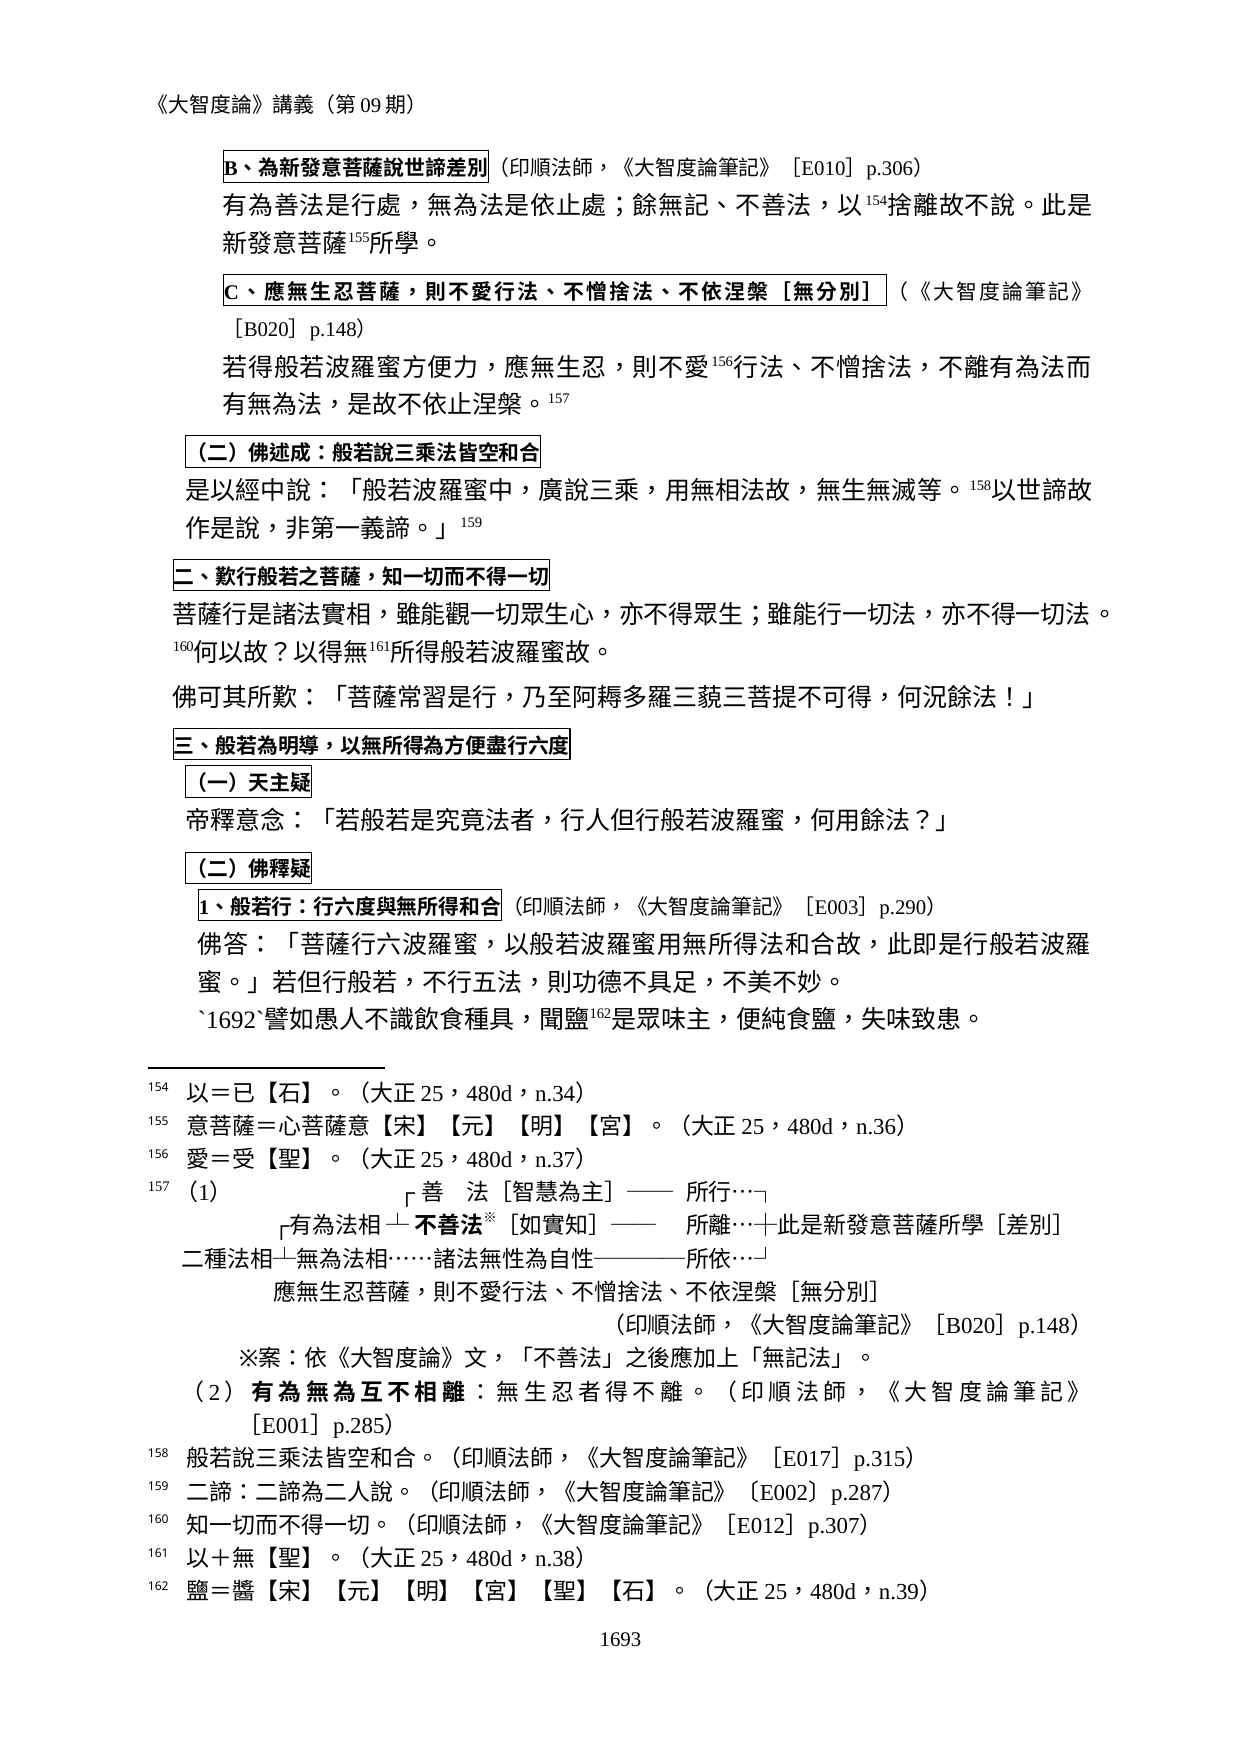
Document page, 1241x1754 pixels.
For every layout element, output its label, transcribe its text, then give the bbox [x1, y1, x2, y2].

text 菩薩行是諸法實相，雖能觀一切眾生心，亦不得眾生；雖能行一切法，亦不得一切法。何以故？以得無所得般若波羅蜜故。 [173, 594, 1092, 669]
text `1692`譬如愚人不識飲食種具，聞鹽是眾味主，便純食鹽，失味致患。 [198, 999, 1092, 1036]
text （二）佛釋疑 [185, 849, 1092, 886]
text C、應無生忍菩薩，則不愛行法、不憎捨法、不依涅槃［無分別］（《大智度論筆記》［B020］p.148） [223, 271, 1092, 346]
text 若得般若波羅蜜方便力，應無生忍，則不愛行法、不憎捨法，不離有為法而有無為法，是故不依止涅槃。 [223, 346, 1092, 421]
text 1、般若行：行六度與無所得和合（印順法師，《大智度論筆記》［E003］p.290） [198, 886, 1092, 924]
text （二）佛述成：般若說三乘法皆空和合 [185, 433, 1092, 470]
text B、為新發意菩薩說世諦差別（印順法師，《大智度論筆記》［E010］p.306） [223, 148, 1092, 185]
text 二、歎行般若之菩薩，知一切而不得一切 [173, 556, 1092, 594]
text （一）天主疑 [185, 763, 1092, 800]
text 三、般若為明導，以無所得為方便盡行六度 [173, 725, 1092, 763]
text 是以經中說：「般若波羅蜜中，廣說三乘，用無相法故，無生無滅等。以世諦故作是說，非第一義諦。」 [185, 470, 1092, 545]
text 佛答：「菩薩行六波羅蜜，以般若波羅蜜用無所得法和合故，此即是行般若波羅蜜。」若但行般若，不行五法，則功德不具足，不美不妙。 [198, 924, 1092, 999]
text 帝釋意念：「若般若是究竟法者，行人但行般若波羅蜜，何用餘法？」 [185, 800, 1092, 838]
text 有為善法是行處，無為法是依止處；餘無記、不善法，以捨離故不說。此是新發意菩薩所學。 [223, 185, 1092, 260]
text 佛可其所歎：「菩薩常習是行，乃至阿耨多羅三藐三菩提不可得，何況餘法！」 [173, 676, 1092, 714]
